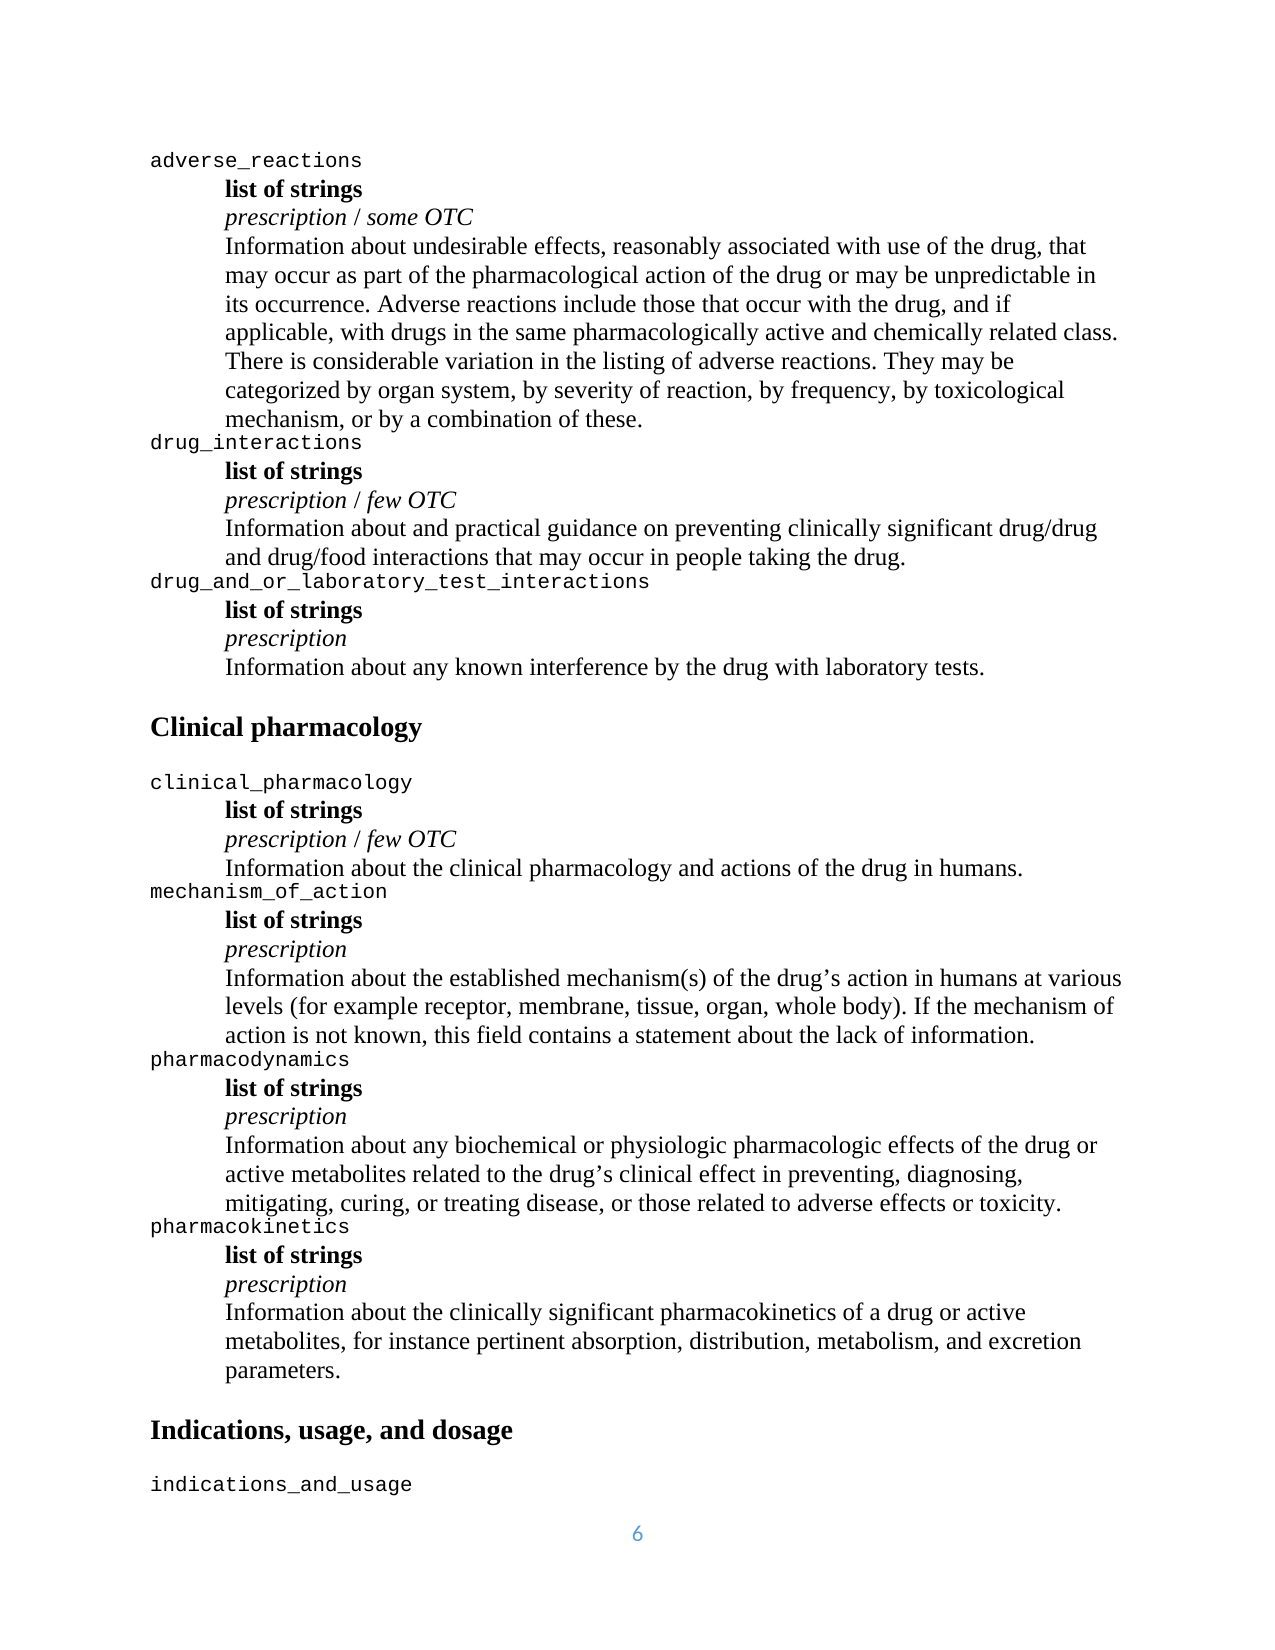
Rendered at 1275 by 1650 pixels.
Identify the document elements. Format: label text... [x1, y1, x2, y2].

text drug_and_or_laboratory_test_interactions [150, 571, 1125, 595]
text Information about the clinically significant pharmacokinetics of a drug or active metabolites, for instance pertinent absorption, distribution, metabolism, and excretion parameters. [225, 1297, 1125, 1384]
text Clinical pharmacology [150, 710, 1125, 742]
text Information about and practical guidance on preventing clinically significant drug/drug and drug/food interactions that may occur in people taking the drug. [225, 513, 1125, 571]
text drug_interactions [150, 432, 1125, 456]
text prescription [225, 934, 1125, 963]
text list of strings [225, 595, 1125, 623]
text mechanism_of_action [150, 882, 1125, 905]
text list of strings [225, 456, 1125, 485]
text prescription / few OTC [225, 485, 1125, 513]
text list of strings [225, 1240, 1125, 1269]
text pharmacokinetics [150, 1216, 1125, 1240]
text Information about any known interference by the drug with laboratory tests. [225, 652, 1125, 681]
text list of strings [225, 905, 1125, 934]
text prescription [225, 1101, 1125, 1130]
text Information about undesirable effects, reasonably associated with use of the drug, that may occur as part of the pharmacological action of the drug or may be unpredictable in its occurrence. Adverse reactions include those that occur with the drug, and if applicable, with drugs in the same pharmacologically active and chemically related class. There is considerable variation in the listing of adverse reactions. They may be categorized by organ system, by severity of reaction, by frequency, by toxicological mechanism, or by a combination of these. [225, 231, 1125, 432]
text list of strings [225, 174, 1125, 202]
text indications_and_usage [150, 1474, 1125, 1498]
text prescription / few OTC [225, 824, 1125, 853]
text prescription / some OTC [225, 202, 1125, 231]
text list of strings [225, 1073, 1125, 1101]
text clinical_pharmacology [150, 772, 1125, 795]
text Indications, usage, and dosage [150, 1413, 1125, 1445]
text Information about the established mechanism(s) of the drug’s action in humans at various levels (for example receptor, membrane, tissue, organ, whole body). If the mechanism of action is not known, this field contains a statement about the lack of information. [225, 963, 1125, 1049]
text prescription [225, 623, 1125, 652]
text list of strings [225, 795, 1125, 824]
text pharmacodynamics [150, 1049, 1125, 1073]
text adverse_reactions [150, 150, 1125, 174]
text prescription [225, 1269, 1125, 1297]
text Information about any biochemical or physiologic pharmacologic effects of the drug or active metabolites related to the drug’s clinical effect in preventing, diagnosing, mitigating, curing, or treating disease, or those related to adverse effects or toxicity. [225, 1130, 1125, 1216]
text Information about the clinical pharmacology and actions of the drug in humans. [225, 853, 1125, 882]
